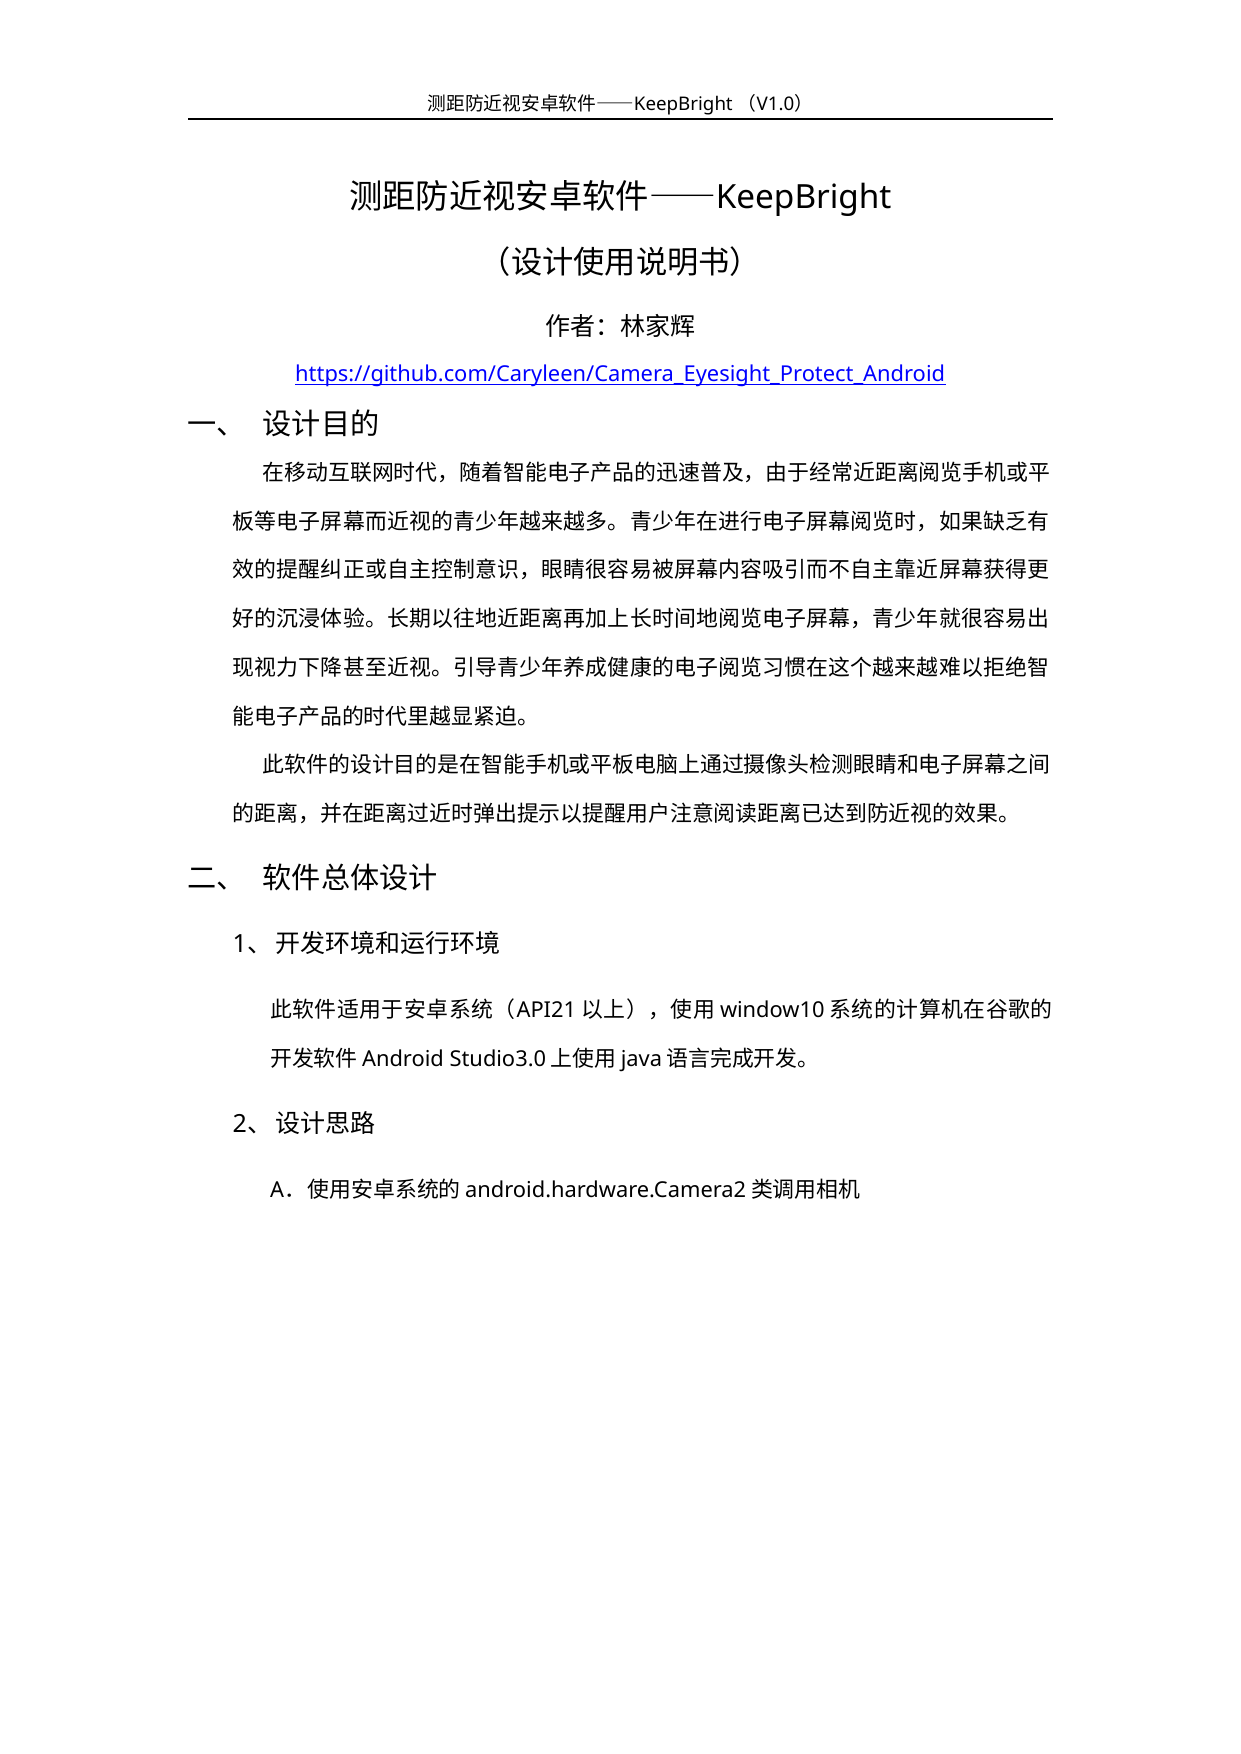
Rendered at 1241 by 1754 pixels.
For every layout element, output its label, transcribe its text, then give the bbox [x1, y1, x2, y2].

list 此软件的设计目的是在智能手机或平板电脑上通过摄像头检测眼睛和电子屏幕之间的距离，并在距离过近时弹出提示以提醒用户注意阅读距离已达到防近视的效果。 [232, 747, 1053, 828]
list 设计思路 [232, 1089, 1053, 1154]
text https://github.com/Caryleen/Camera_Eyesight_Protect_Android [187, 357, 1053, 389]
text 测距防近视安卓软件——KeepBright [187, 162, 1053, 227]
list 软件总体设计 [187, 844, 1053, 909]
list 使用安卓系统的android.hardware.Camera2类调用相机 [270, 1172, 1053, 1204]
list 开发环境和运行环境 [232, 909, 1053, 974]
list 在移动互联网时代，随着智能电子产品的迅速普及，由于经常近距离阅览手机或平板等电子屏幕而近视的青少年越来越多。青少年在进行电子屏幕阅览时，如果缺乏有效的提醒纠正或自主控制意识，眼睛很容易被屏幕内容吸引而不自主靠近屏幕获得更好的沉浸体验。长期以往地近距离再加上长时间地阅览电子屏幕，青少年就很容易出现视力下降甚至近视。引导青少年养成健康的电子阅览习惯在这个越来越难以拒绝智能电子产品的时代里越显紧迫。 [232, 454, 1053, 731]
text （设计使用说明书） [187, 227, 1053, 292]
list 设计目的 [187, 389, 1053, 454]
text 作者：林家辉 [187, 292, 1053, 357]
list 此软件适用于安卓系统（API21以上），使用window10系统的计算机在谷歌的开发软件Android Studio3.0上使用java语言完成开发。 [270, 992, 1053, 1073]
